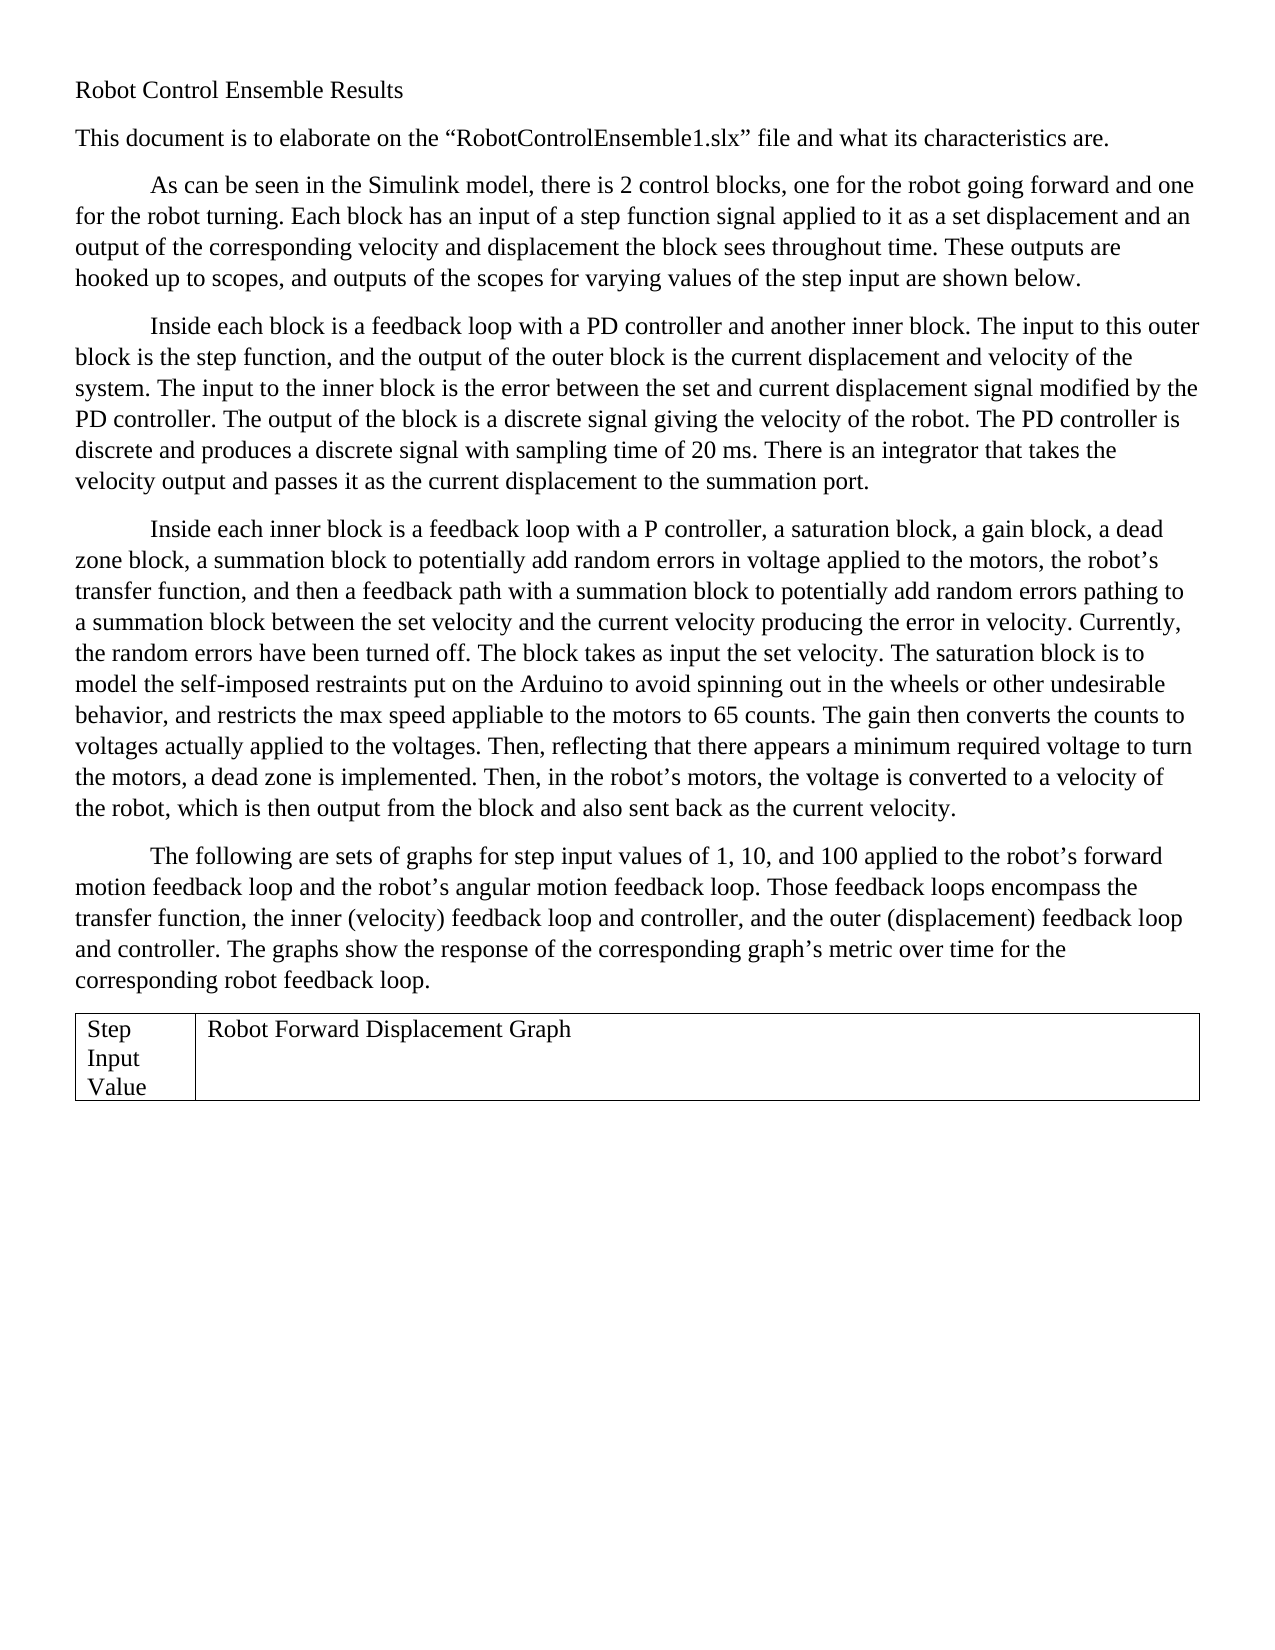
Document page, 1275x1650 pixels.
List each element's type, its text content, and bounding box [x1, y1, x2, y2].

text The following are sets of graphs for step input values of 1, 10, and 100 applied to the robot’s forward motion feedback loop and the robot’s angular motion feedback loop. Those feedback loops encompass the transfer function, the inner (velocity) feedback loop and controller, and the outer (displacement) feedback loop and controller. The graphs show the response of the corresponding graph’s metric over time for the corresponding robot feedback loop. [75, 841, 1200, 994]
table_header Step Input Value [76, 1014, 195, 1100]
text As can be seen in the Simulink model, there is 2 control blocks, one for the robot going forward and one for the robot turning. Each block has an input of a step function signal applied to it as a set displacement and an output of the corresponding velocity and displacement the block sees throughout time. These outputs are hooked up to scopes, and outputs of the scopes for varying values of the step input are shown below. [75, 170, 1200, 292]
text This document is to elaborate on the “RobotControlEnsemble1.slx” file and what its characteristics are. [75, 123, 1200, 151]
text Inside each inner block is a feedback loop with a P controller, a saturation block, a gain block, a dead zone block, a summation block to potentially add random errors in voltage applied to the motors, the robot’s transfer function, and then a feedback path with a summation block to potentially add random errors pathing to a summation block between the set velocity and the current velocity producing the error in velocity. Currently, the random errors have been turned off. The block takes as input the set velocity. The saturation block is to model the self-imposed restraints put on the Arduino to avoid spinning out in the wheels or other undesirable behavior, and restricts the max speed appliable to the motors to 65 counts. The gain then converts the counts to voltages actually applied to the voltages. Then, reflecting that there appears a minimum required voltage to turn the motors, a dead zone is implemented. Then, in the robot’s motors, the voltage is converted to a velocity of the robot, which is then output from the block and also sent back as the current velocity. [75, 514, 1200, 822]
text Robot Control Ensemble Results [75, 75, 1200, 104]
table_header Robot Forward Displacement Graph [196, 1014, 1199, 1100]
text Inside each block is a feedback loop with a PD controller and another inner block. The input to this outer block is the step function, and the output of the outer block is the current displacement and velocity of the system. The input to the inner block is the error between the set and current displacement signal modified by the PD controller. The output of the block is a discrete signal giving the velocity of the robot. The PD controller is discrete and produces a discrete signal with sampling time of 20 ms. There is an integrator that takes the velocity output and passes it as the current displacement to the summation port. [75, 311, 1200, 495]
